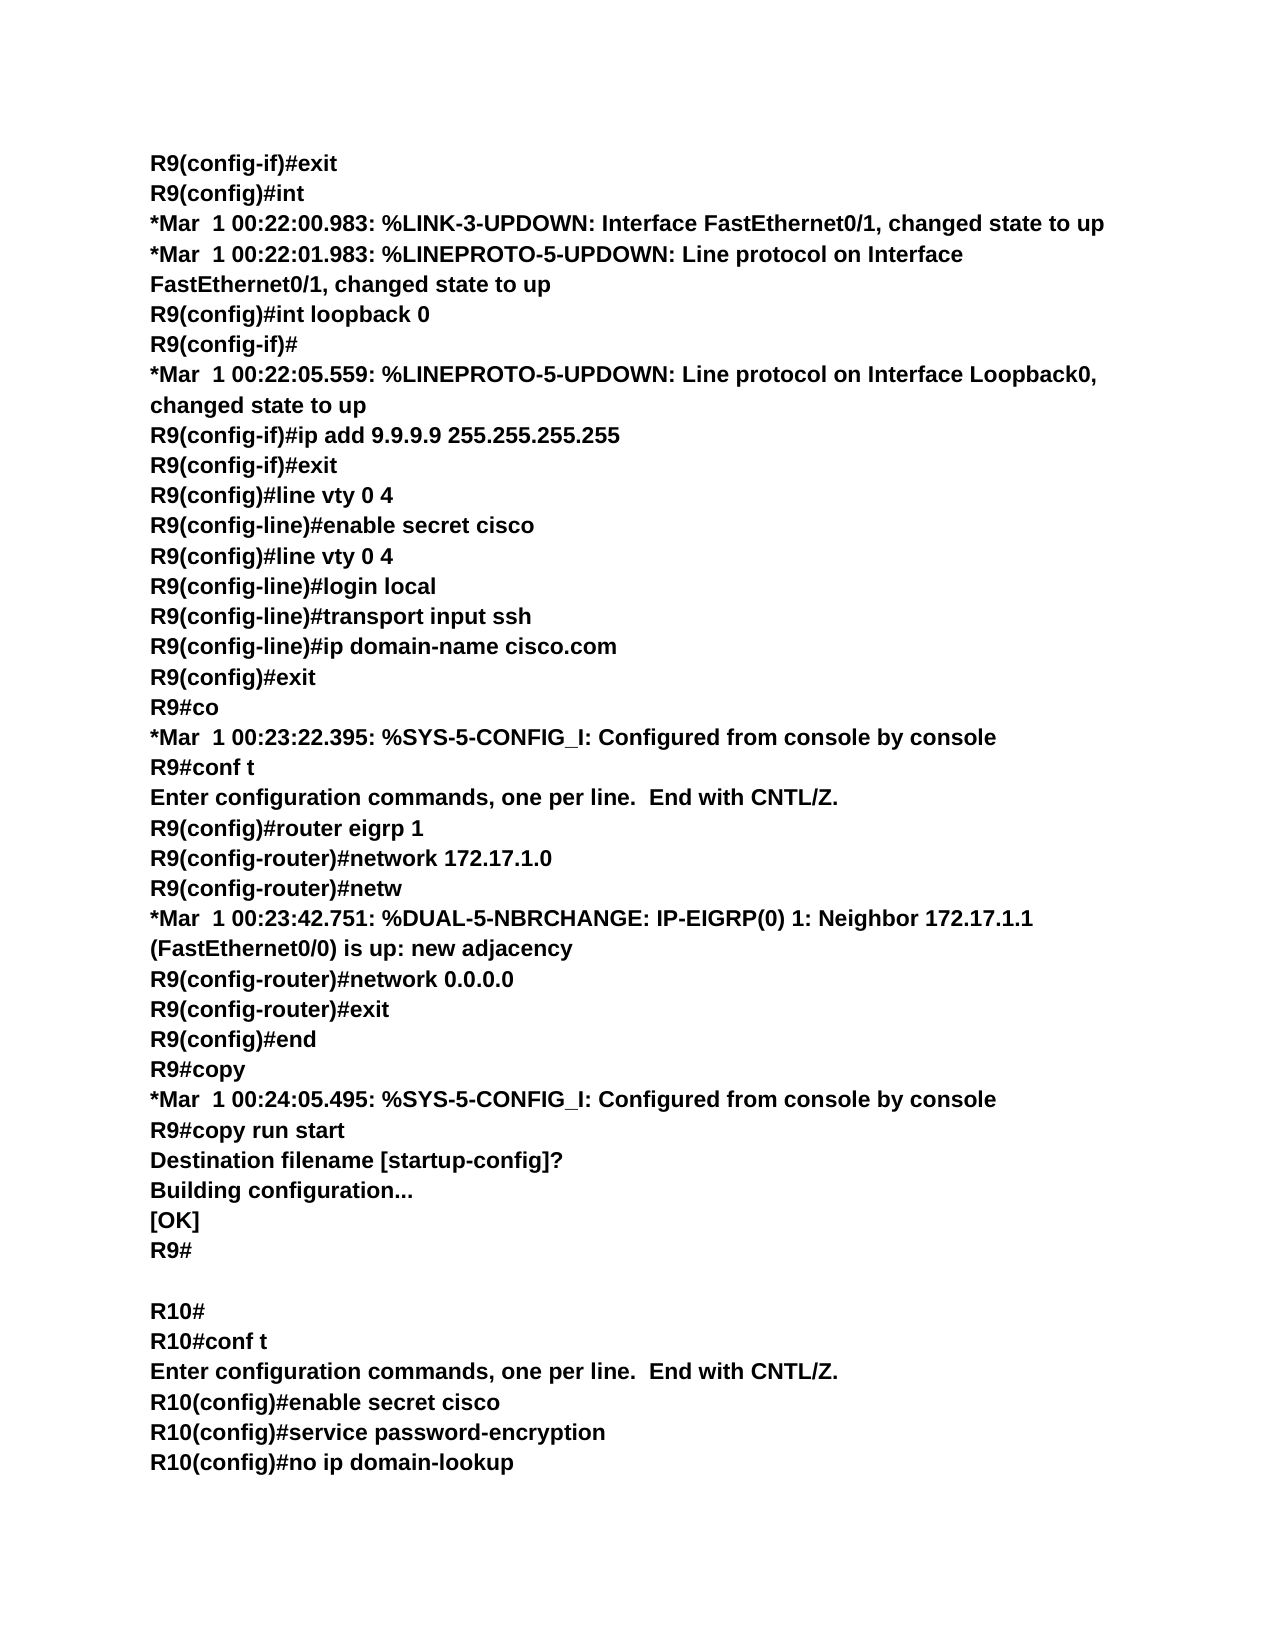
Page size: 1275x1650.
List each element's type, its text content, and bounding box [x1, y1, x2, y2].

text R9(config-router)#netw [150, 875, 1125, 901]
text R9(config)#exit [150, 663, 1125, 690]
text Enter configuration commands, one per line. End with CNTL/Z. [150, 784, 1125, 811]
text R9(config-if)# [150, 331, 1125, 358]
text R10# [150, 1298, 1125, 1324]
text R9(config)#int [150, 180, 1125, 207]
text R9(config-line)#transport input ssh [150, 603, 1125, 629]
text R9(config)#end [150, 1026, 1125, 1052]
text R9#copy run start [150, 1117, 1125, 1143]
text R9(config-router)#network 0.0.0.0 [150, 966, 1125, 992]
text *Mar 1 00:24:05.495: %SYS-5-CONFIG_I: Configured from console by console [150, 1086, 1125, 1113]
text R10(config)#enable secret cisco [150, 1388, 1125, 1415]
text [OK] [150, 1207, 1125, 1234]
text R9#copy [150, 1056, 1125, 1083]
text R9(config)#line vty 0 4 [150, 543, 1125, 569]
text R10#conf t [150, 1328, 1125, 1354]
text R9(config)#int loopback 0 [150, 301, 1125, 327]
text *Mar 1 00:22:01.983: %LINEPROTO-5-UPDOWN: Line protocol on Interface FastEthernet0/1, changed state to up [150, 241, 1125, 297]
text Destination filename [startup-config]? [150, 1147, 1125, 1173]
text R9(config)#router eigrp 1 [150, 814, 1125, 841]
text R9(config)#line vty 0 4 [150, 482, 1125, 509]
text *Mar 1 00:22:00.983: %LINK-3-UPDOWN: Interface FastEthernet0/1, changed state to up [150, 210, 1125, 237]
text R9#co [150, 694, 1125, 720]
text R9(config-line)#login local [150, 573, 1125, 599]
text R9(config-if)#ip add 9.9.9.9 255.255.255.255 [150, 422, 1125, 448]
text *Mar 1 00:23:22.395: %SYS-5-CONFIG_I: Configured from console by console [150, 724, 1125, 750]
text *Mar 1 00:22:05.559: %LINEPROTO-5-UPDOWN: Line protocol on Interface Loopback0, changed state to up [150, 361, 1125, 418]
text R9#conf t [150, 754, 1125, 781]
text Enter configuration commands, one per line. End with CNTL/Z. [150, 1358, 1125, 1385]
text R9# [150, 1237, 1125, 1264]
text R9(config-line)#ip domain-name cisco.com [150, 633, 1125, 660]
text R9(config-router)#exit [150, 996, 1125, 1022]
text R9(config-router)#network 172.17.1.0 [150, 845, 1125, 871]
text R9(config-if)#exit [150, 150, 1125, 176]
text Building configuration... [150, 1177, 1125, 1203]
text R9(config-if)#exit [150, 452, 1125, 478]
text R10(config)#no ip domain-lookup [150, 1449, 1125, 1475]
text R9(config-line)#enable secret cisco [150, 512, 1125, 539]
text R10(config)#service password-encryption [150, 1419, 1125, 1445]
text *Mar 1 00:23:42.751: %DUAL-5-NBRCHANGE: IP-EIGRP(0) 1: Neighbor 172.17.1.1 (FastEthernet0/0) is up: new adjacency [150, 905, 1125, 962]
